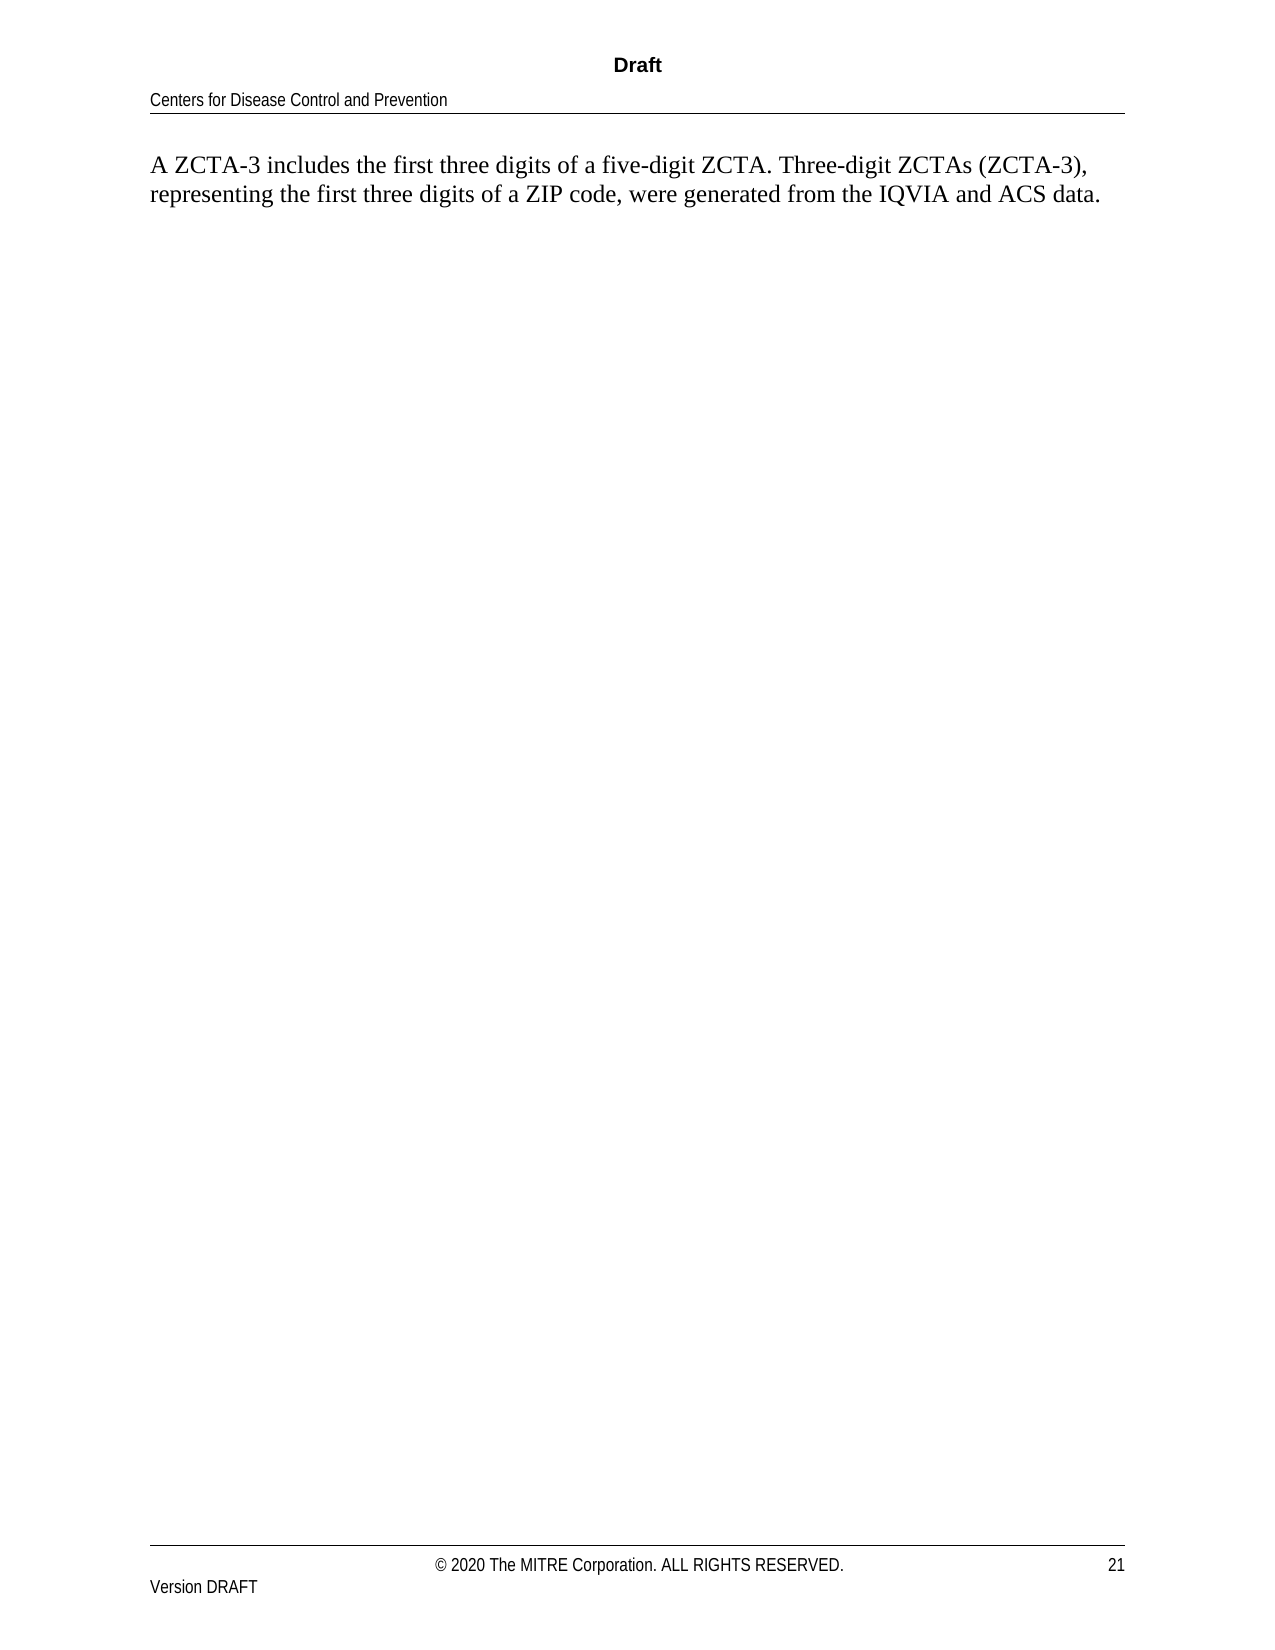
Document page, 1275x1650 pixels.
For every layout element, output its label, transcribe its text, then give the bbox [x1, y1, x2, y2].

text A ZCTA-3 includes the first three digits of a five-digit ZCTA. Three-digit ZCTAs (ZCTA-3), representing the first three digits of a ZIP code, were generated from the IQVIA and ACS data. [150, 150, 1125, 207]
